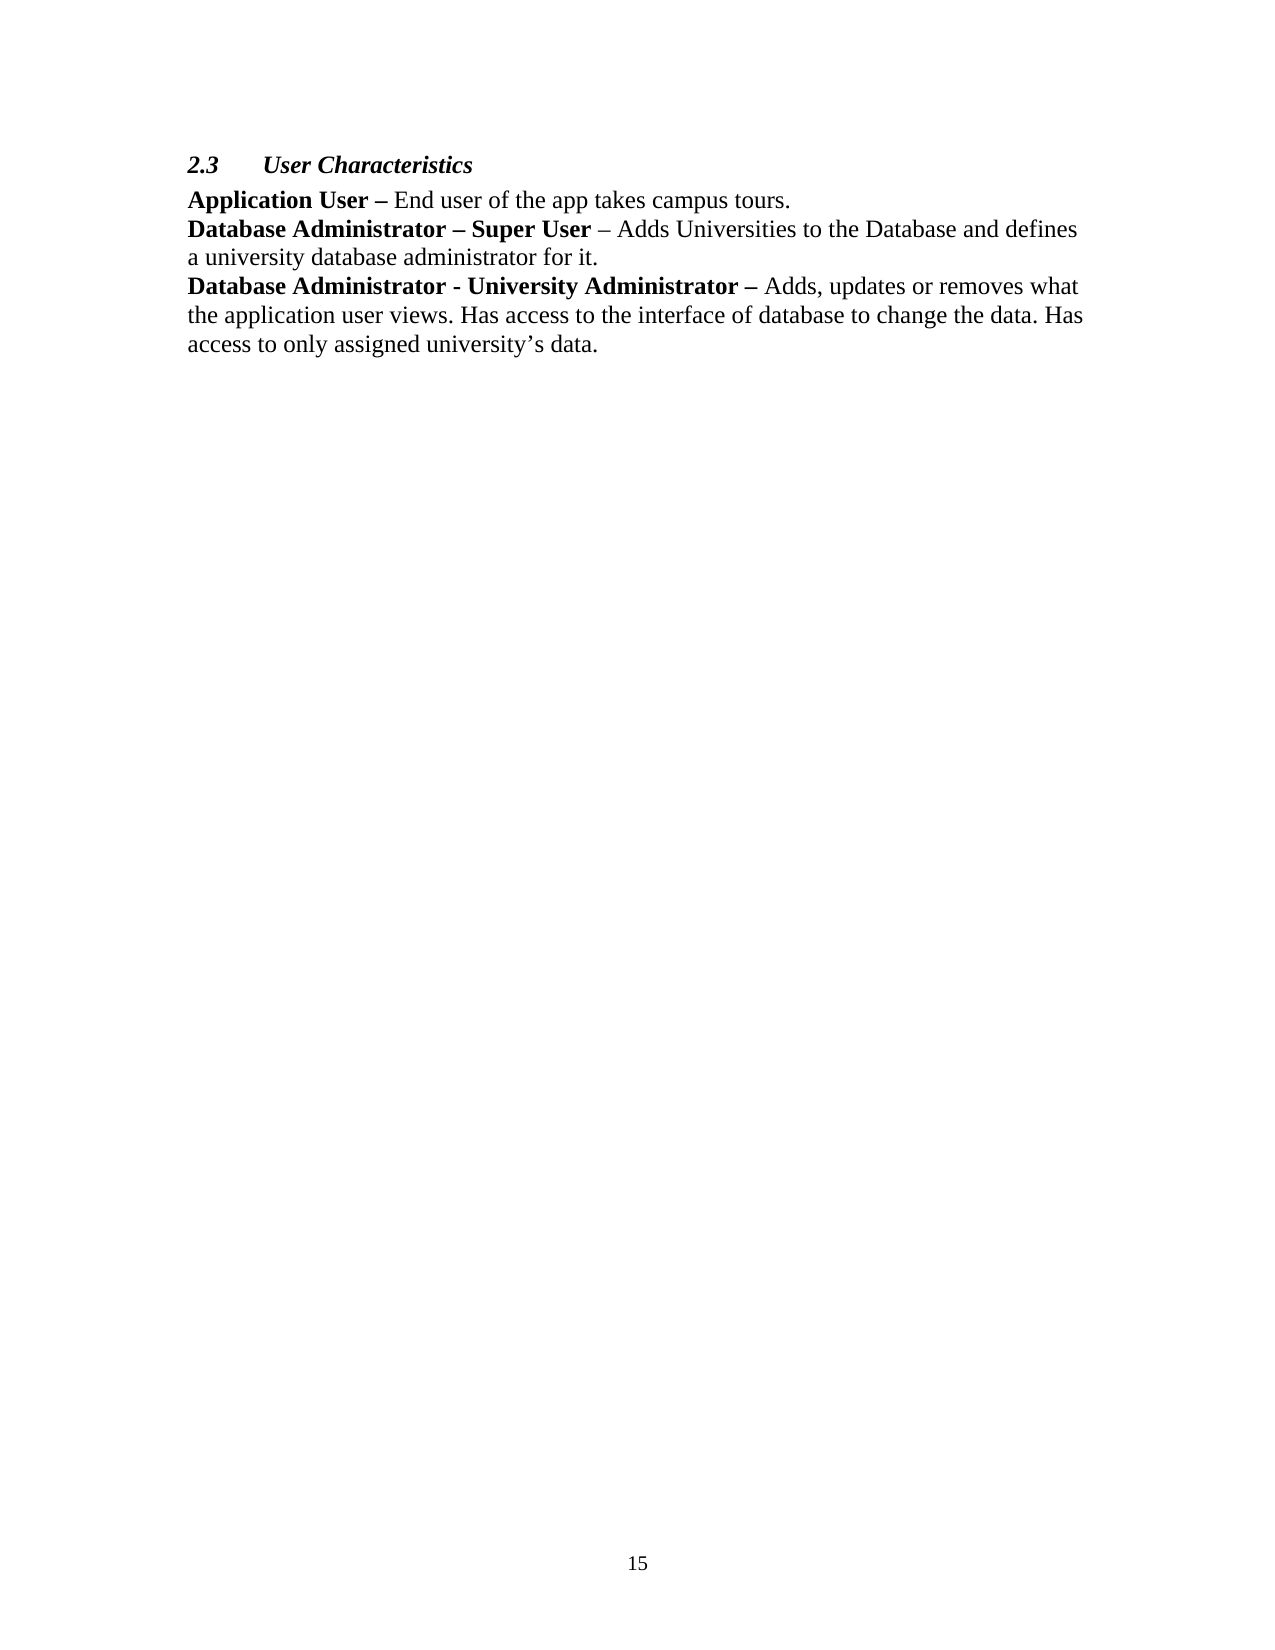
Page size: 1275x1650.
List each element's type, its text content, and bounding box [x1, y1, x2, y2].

text Database Administrator – Super User – Adds Universities to the Database and defines a university database administrator for it. [187, 214, 1087, 271]
subtitle 2.3 User Characteristics [187, 150, 1087, 179]
text Database Administrator - University Administrator – Adds, updates or removes what the application user views. Has access to the interface of database to change the data. Has access to only assigned university’s data. [187, 271, 1087, 357]
text Application User – End user of the app takes campus tours. [187, 185, 1087, 214]
